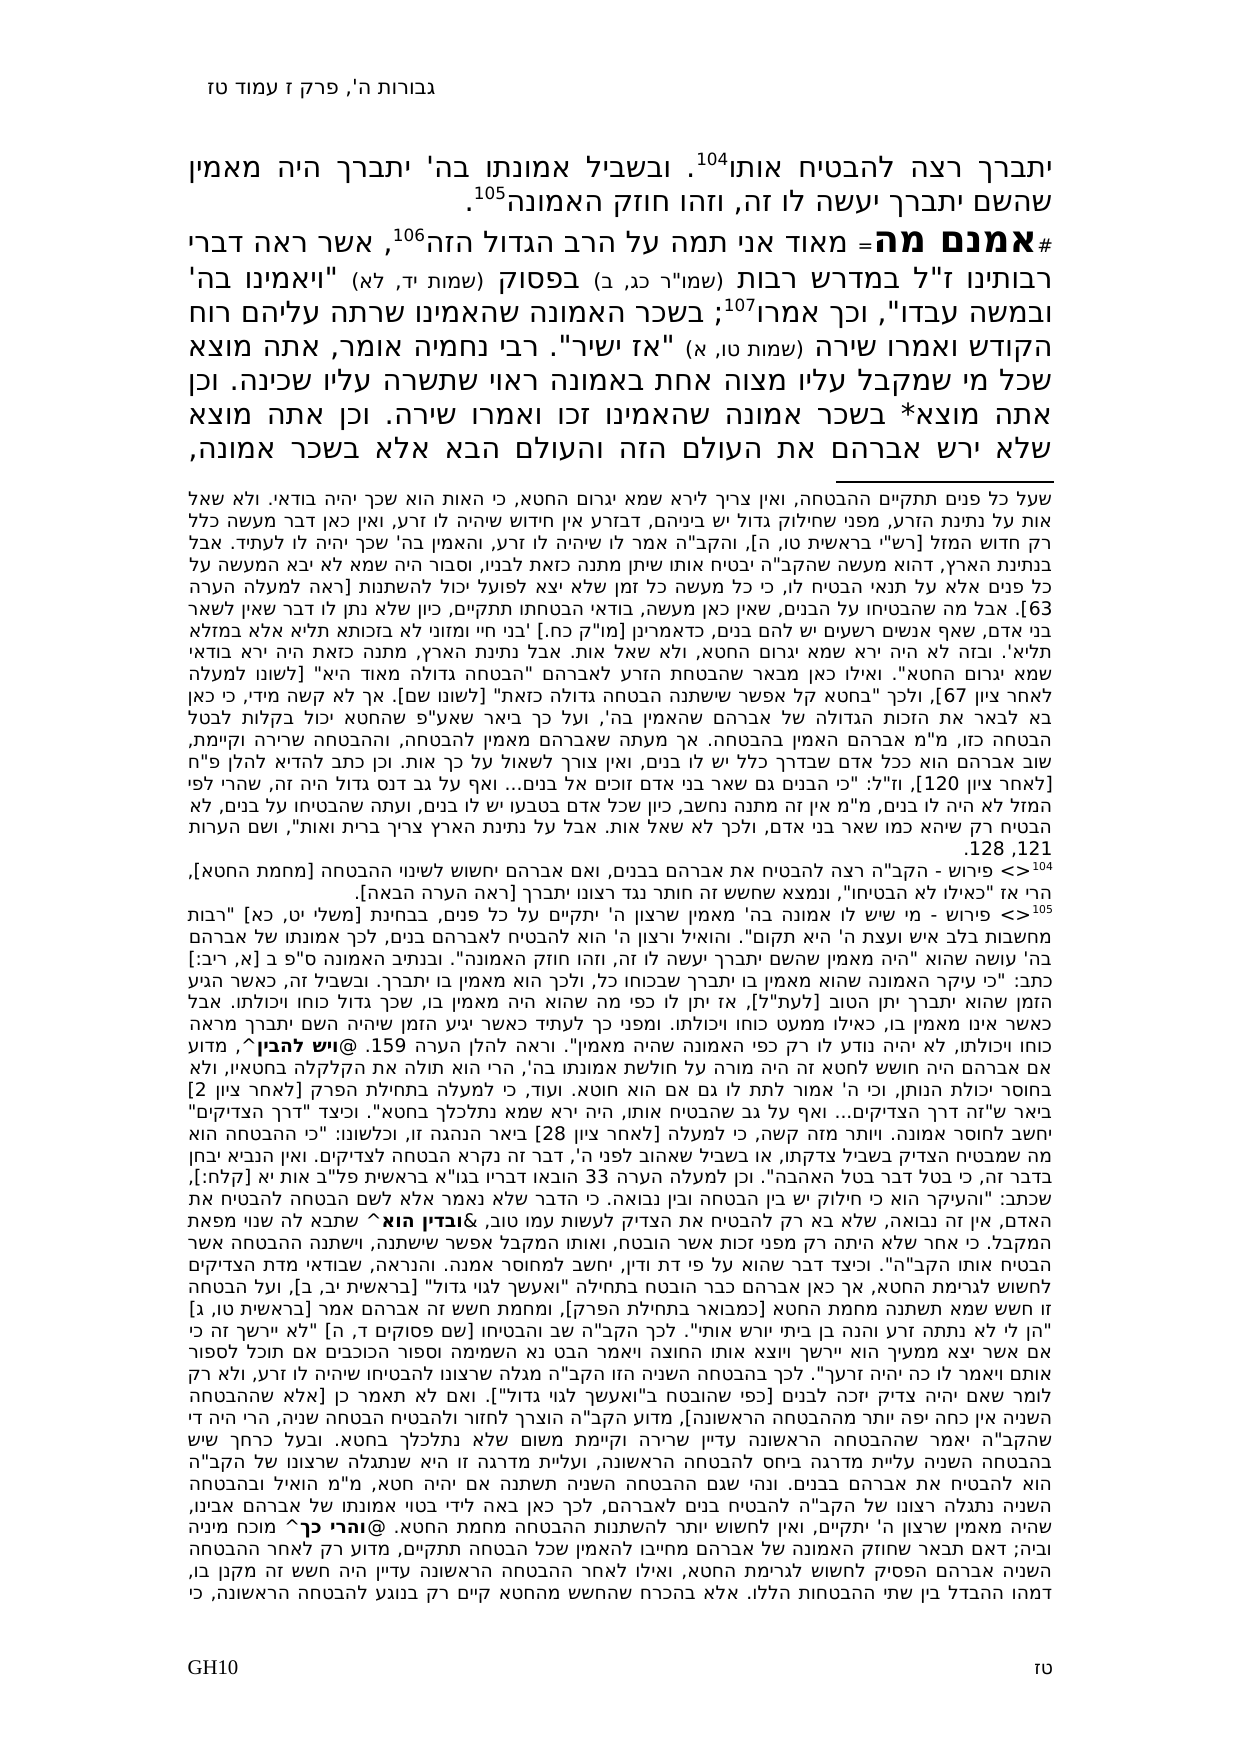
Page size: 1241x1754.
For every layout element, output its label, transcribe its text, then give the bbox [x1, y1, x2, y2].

text #ואפילו אם= נאמר כדברי הרמב"ן שאין זה פלא, כבר בארנו שמפני שראה אברהם כי לפי המזל אין לו בנים, רק הבטחת הקב"ה עשה זה, לכן בקלות אם יעשה חטא קל ישתנה הבטחה זאת שהובטח לשנות המזל, מאחר שמצד הטבע אין לו בנים כלל, והכל הוא בשביל זכותו, ובקלות החטא מביא שינוי. ואם לא היה אמונתו חזק, היה מסופק בדברי השם, כי אולי ישתנה הבטחתו, וכאילו לא הבטיחו, והשם יתברך רצה להבטיח אותו. ובשביל אמונתו בה' יתברך היה מאמין שהשם יתברך יעשה לו זה, וזהו חוזק האמונה. [187, 150, 1053, 218]
text #אמנם מה= מאוד אני תמה על הרב הגדול הזה, אשר ראה דברי רבותינו ז"ל במדרש רבות (שמו"ר כג, ב) בפסוק (שמות יד, לא) "ויאמינו בה' ובמשה עבדו", וכך אמרו; בשכר האמונה שהאמינו שרתה עליהם רוח הקודש ואמרו שירה (שמות טו, א) "אז ישיר". רבי נחמיה אומר, אתה מוצא שכל מי שמקבל עליו מצוה אחת באמונה ראוי שתשרה עליו שכינה. וכן אתה מוצא* בשכר אמונה שהאמינו זכו ואמרו שירה. וכן אתה מוצא שלא ירש אברהם את העולם הזה והעולם הבא אלא בשכר אמונה, שנאמר (בראשית טו, ו) "והאמין בה'". וכן אתה מוצא שלא נגאלו ישראל ממצרים אלא בשכר אמונה, שנאמר (שמות ד, לא) "ויאמן העם". וכן אומר (תהלים לא, כד) "אמונים נוצר ה'", עד כאן. [187, 218, 1053, 465]
